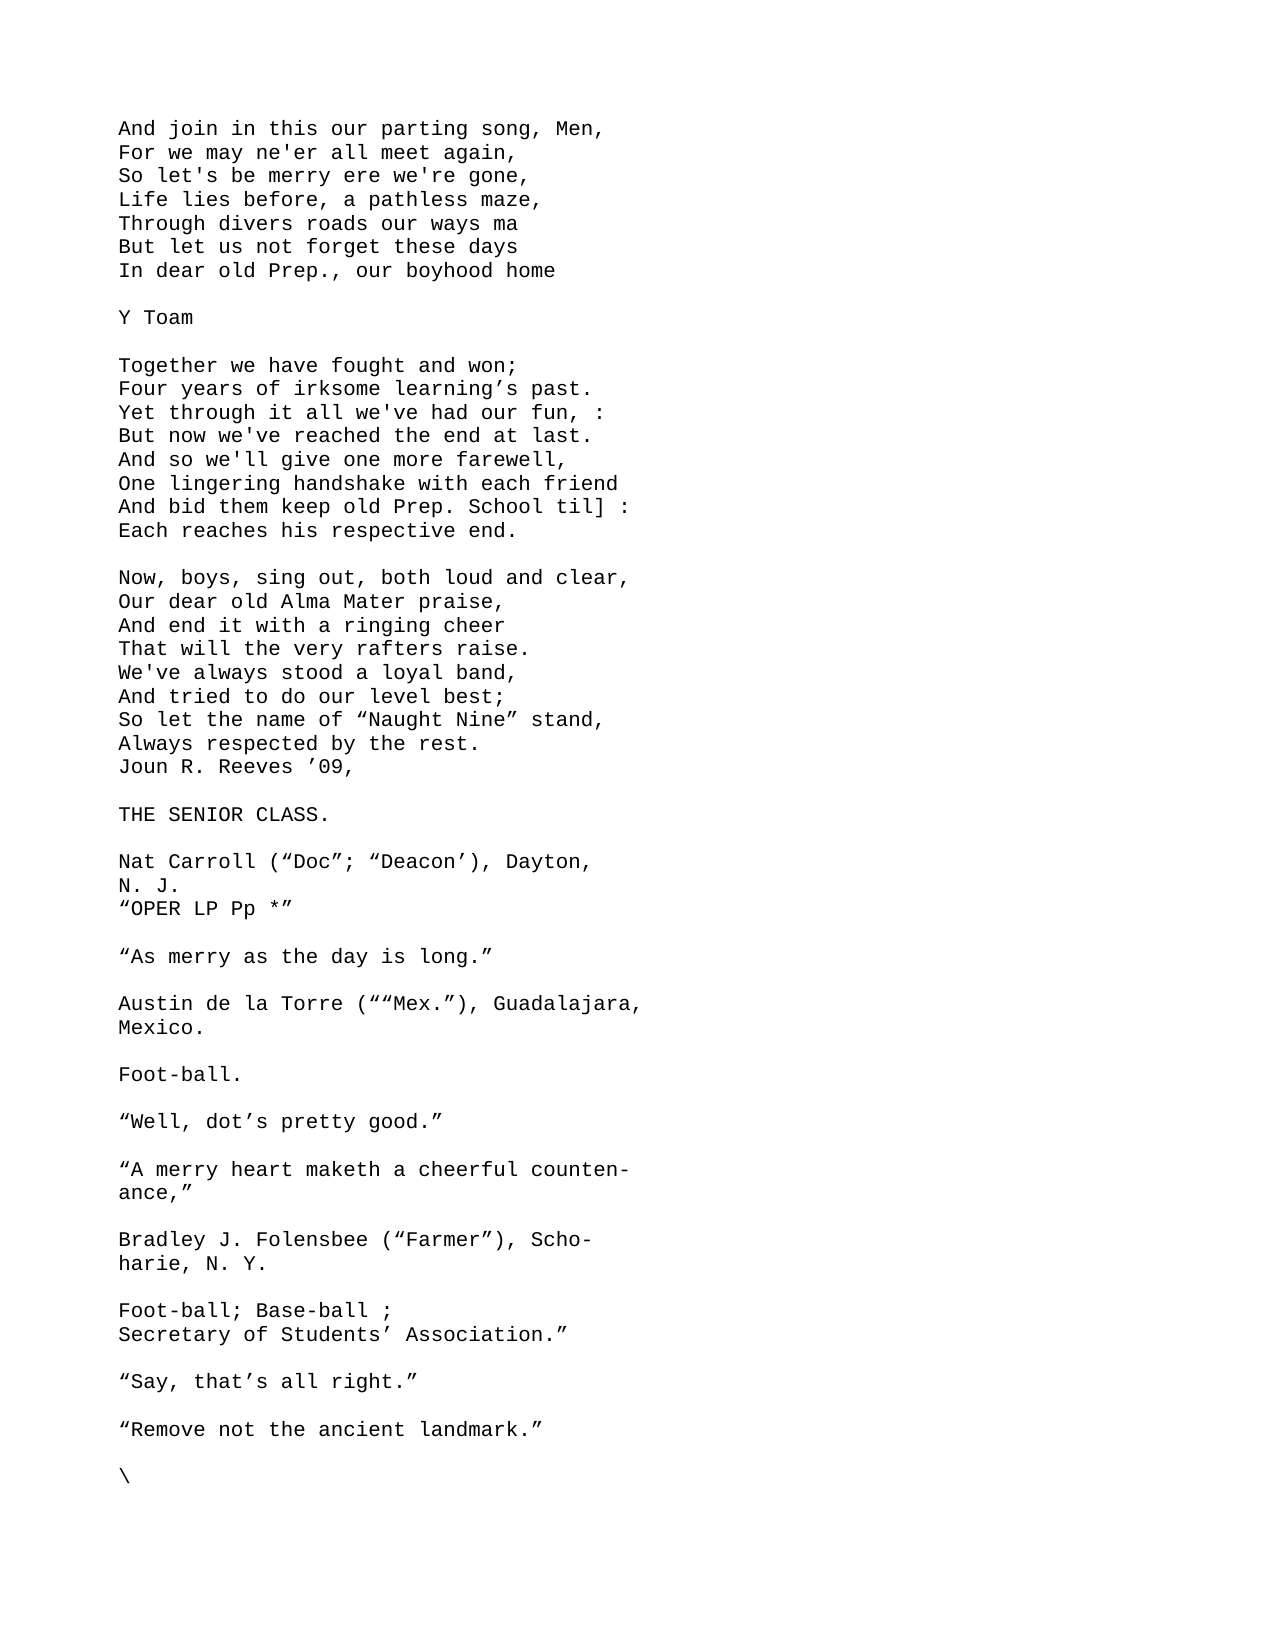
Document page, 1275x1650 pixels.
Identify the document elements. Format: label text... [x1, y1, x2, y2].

text For we may ne'er all meet again, [118, 142, 1157, 165]
text Four years of irksome learning’s past. [118, 378, 1157, 402]
text Each reaches his respective end. [118, 520, 1157, 544]
text But now we've reached the end at last. [118, 426, 1157, 449]
text Foot-ball. [118, 1064, 1157, 1088]
text “Remove not the ancient landmark.” [118, 1419, 1157, 1442]
text Together we have fought and won; [118, 354, 1157, 378]
text One lingering handshake with each friend [118, 473, 1157, 496]
text N. J. [118, 875, 1157, 898]
text Y Toam [118, 307, 1157, 331]
text Secretary of Students’ Association.” [118, 1324, 1157, 1348]
text We've always stood a loyal band, [118, 662, 1157, 686]
text But let us not forget these days [118, 236, 1157, 260]
text \ [118, 1466, 1157, 1489]
text Mexico. [118, 1017, 1157, 1040]
text Foot-ball; Base-ball ; [118, 1300, 1157, 1324]
text That will the very rafters raise. [118, 638, 1157, 662]
text So let's be merry ere we're gone, [118, 165, 1157, 189]
text “A merry heart maketh a cheerful counten- [118, 1158, 1157, 1182]
text “OPER LP Pp *” [118, 898, 1157, 922]
text And bid them keep old Prep. School til] : [118, 496, 1157, 520]
text “Well, dot’s pretty good.” [118, 1111, 1157, 1135]
text “Say, that’s all right.” [118, 1371, 1157, 1395]
text And join in this our parting song, Men, [118, 118, 1157, 142]
text Now, boys, sing out, both loud and clear, [118, 567, 1157, 591]
text In dear old Prep., our boyhood home [118, 260, 1157, 284]
text So let the name of “Naught Nine” stand, [118, 709, 1157, 733]
text And so we'll give one more farewell, [118, 449, 1157, 473]
text Yet through it all we've had our fun, : [118, 402, 1157, 426]
text Austin de la Torre (““Mex.”), Guadalajara, [118, 993, 1157, 1017]
text Life lies before, a pathless maze, [118, 189, 1157, 213]
text ance,” [118, 1182, 1157, 1206]
text harie, N. Y. [118, 1253, 1157, 1277]
text Through divers roads our ways ma [118, 213, 1157, 236]
text Bradley J. Folensbee (“Farmer”), Scho- [118, 1229, 1157, 1253]
text Nat Carroll (“Doc”; “Deacon’), Dayton, [118, 851, 1157, 875]
text Always respected by the rest. [118, 733, 1157, 757]
text Joun R. Reeves ’09, [118, 757, 1157, 780]
text THE SENIOR CLASS. [118, 804, 1157, 827]
text “As merry as the day is long.” [118, 946, 1157, 969]
text Our dear old Alma Mater praise, [118, 591, 1157, 615]
text And end it with a ringing cheer [118, 615, 1157, 638]
text And tried to do our level best; [118, 686, 1157, 709]
